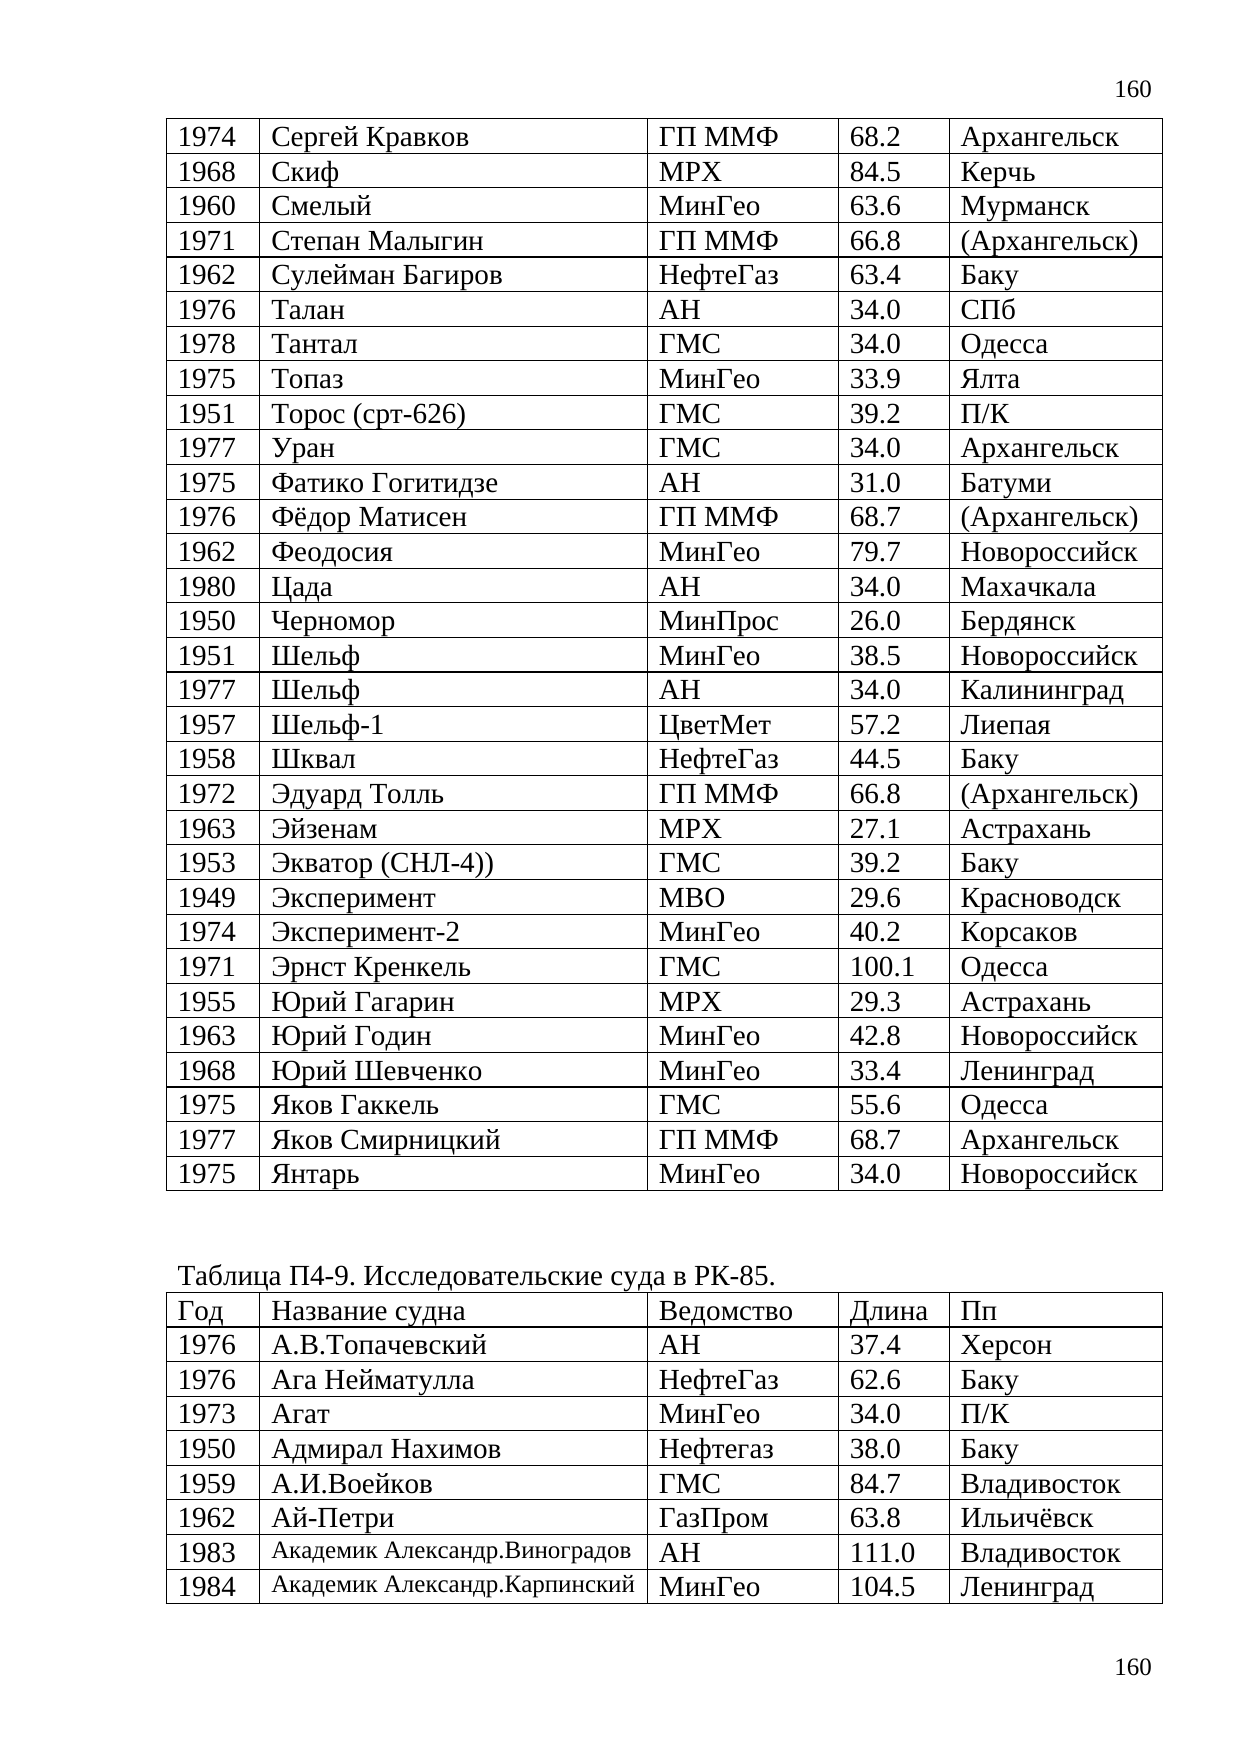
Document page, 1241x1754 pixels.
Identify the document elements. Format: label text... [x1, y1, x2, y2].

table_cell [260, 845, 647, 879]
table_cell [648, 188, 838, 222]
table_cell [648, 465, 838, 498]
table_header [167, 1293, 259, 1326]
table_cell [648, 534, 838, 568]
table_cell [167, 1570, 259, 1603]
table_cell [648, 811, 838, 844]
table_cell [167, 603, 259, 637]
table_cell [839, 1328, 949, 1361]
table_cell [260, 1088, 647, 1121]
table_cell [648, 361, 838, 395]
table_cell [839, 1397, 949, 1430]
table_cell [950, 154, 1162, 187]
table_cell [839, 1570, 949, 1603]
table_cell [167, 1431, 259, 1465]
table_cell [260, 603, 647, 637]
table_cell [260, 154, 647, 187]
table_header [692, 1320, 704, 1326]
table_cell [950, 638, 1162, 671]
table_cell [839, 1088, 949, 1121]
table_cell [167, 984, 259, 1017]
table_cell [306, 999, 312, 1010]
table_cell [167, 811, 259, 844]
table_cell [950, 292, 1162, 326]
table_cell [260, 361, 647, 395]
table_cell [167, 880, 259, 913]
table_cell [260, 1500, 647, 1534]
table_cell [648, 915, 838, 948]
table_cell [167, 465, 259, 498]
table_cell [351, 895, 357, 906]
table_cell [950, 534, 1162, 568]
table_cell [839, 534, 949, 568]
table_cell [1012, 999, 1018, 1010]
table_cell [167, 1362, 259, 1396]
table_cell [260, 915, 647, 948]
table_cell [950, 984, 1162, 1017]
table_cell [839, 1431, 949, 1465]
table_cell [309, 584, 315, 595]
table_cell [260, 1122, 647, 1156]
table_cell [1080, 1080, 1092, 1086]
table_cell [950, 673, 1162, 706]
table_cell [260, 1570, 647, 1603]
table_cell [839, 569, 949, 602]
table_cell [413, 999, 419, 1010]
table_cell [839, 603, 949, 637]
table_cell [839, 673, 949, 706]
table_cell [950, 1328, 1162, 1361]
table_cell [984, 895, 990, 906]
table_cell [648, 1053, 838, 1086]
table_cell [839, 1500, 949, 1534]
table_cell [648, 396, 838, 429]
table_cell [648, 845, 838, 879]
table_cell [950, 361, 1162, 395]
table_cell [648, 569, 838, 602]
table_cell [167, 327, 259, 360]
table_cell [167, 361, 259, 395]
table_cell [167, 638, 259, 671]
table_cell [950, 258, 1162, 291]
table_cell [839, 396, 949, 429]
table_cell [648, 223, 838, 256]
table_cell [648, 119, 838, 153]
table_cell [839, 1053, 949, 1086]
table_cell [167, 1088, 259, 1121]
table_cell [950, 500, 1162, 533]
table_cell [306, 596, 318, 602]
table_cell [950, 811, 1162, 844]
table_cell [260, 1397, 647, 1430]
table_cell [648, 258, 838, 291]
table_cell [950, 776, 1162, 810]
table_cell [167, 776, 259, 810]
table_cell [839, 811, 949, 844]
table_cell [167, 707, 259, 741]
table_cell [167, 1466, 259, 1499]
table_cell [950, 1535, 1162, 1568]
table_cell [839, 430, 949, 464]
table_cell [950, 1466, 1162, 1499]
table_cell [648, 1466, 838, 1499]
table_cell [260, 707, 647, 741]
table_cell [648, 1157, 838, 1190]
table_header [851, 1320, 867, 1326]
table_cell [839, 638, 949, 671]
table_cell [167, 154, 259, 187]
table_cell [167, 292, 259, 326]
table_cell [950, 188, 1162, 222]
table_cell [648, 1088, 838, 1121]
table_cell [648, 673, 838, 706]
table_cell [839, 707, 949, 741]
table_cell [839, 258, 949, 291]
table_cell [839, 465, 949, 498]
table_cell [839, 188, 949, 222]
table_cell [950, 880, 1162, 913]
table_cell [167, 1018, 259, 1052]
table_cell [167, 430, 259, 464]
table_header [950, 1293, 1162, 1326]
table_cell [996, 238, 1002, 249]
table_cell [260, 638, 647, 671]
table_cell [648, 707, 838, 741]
text Таблица П4-9. Исследовательские суда в РК-85. [177, 1258, 1152, 1292]
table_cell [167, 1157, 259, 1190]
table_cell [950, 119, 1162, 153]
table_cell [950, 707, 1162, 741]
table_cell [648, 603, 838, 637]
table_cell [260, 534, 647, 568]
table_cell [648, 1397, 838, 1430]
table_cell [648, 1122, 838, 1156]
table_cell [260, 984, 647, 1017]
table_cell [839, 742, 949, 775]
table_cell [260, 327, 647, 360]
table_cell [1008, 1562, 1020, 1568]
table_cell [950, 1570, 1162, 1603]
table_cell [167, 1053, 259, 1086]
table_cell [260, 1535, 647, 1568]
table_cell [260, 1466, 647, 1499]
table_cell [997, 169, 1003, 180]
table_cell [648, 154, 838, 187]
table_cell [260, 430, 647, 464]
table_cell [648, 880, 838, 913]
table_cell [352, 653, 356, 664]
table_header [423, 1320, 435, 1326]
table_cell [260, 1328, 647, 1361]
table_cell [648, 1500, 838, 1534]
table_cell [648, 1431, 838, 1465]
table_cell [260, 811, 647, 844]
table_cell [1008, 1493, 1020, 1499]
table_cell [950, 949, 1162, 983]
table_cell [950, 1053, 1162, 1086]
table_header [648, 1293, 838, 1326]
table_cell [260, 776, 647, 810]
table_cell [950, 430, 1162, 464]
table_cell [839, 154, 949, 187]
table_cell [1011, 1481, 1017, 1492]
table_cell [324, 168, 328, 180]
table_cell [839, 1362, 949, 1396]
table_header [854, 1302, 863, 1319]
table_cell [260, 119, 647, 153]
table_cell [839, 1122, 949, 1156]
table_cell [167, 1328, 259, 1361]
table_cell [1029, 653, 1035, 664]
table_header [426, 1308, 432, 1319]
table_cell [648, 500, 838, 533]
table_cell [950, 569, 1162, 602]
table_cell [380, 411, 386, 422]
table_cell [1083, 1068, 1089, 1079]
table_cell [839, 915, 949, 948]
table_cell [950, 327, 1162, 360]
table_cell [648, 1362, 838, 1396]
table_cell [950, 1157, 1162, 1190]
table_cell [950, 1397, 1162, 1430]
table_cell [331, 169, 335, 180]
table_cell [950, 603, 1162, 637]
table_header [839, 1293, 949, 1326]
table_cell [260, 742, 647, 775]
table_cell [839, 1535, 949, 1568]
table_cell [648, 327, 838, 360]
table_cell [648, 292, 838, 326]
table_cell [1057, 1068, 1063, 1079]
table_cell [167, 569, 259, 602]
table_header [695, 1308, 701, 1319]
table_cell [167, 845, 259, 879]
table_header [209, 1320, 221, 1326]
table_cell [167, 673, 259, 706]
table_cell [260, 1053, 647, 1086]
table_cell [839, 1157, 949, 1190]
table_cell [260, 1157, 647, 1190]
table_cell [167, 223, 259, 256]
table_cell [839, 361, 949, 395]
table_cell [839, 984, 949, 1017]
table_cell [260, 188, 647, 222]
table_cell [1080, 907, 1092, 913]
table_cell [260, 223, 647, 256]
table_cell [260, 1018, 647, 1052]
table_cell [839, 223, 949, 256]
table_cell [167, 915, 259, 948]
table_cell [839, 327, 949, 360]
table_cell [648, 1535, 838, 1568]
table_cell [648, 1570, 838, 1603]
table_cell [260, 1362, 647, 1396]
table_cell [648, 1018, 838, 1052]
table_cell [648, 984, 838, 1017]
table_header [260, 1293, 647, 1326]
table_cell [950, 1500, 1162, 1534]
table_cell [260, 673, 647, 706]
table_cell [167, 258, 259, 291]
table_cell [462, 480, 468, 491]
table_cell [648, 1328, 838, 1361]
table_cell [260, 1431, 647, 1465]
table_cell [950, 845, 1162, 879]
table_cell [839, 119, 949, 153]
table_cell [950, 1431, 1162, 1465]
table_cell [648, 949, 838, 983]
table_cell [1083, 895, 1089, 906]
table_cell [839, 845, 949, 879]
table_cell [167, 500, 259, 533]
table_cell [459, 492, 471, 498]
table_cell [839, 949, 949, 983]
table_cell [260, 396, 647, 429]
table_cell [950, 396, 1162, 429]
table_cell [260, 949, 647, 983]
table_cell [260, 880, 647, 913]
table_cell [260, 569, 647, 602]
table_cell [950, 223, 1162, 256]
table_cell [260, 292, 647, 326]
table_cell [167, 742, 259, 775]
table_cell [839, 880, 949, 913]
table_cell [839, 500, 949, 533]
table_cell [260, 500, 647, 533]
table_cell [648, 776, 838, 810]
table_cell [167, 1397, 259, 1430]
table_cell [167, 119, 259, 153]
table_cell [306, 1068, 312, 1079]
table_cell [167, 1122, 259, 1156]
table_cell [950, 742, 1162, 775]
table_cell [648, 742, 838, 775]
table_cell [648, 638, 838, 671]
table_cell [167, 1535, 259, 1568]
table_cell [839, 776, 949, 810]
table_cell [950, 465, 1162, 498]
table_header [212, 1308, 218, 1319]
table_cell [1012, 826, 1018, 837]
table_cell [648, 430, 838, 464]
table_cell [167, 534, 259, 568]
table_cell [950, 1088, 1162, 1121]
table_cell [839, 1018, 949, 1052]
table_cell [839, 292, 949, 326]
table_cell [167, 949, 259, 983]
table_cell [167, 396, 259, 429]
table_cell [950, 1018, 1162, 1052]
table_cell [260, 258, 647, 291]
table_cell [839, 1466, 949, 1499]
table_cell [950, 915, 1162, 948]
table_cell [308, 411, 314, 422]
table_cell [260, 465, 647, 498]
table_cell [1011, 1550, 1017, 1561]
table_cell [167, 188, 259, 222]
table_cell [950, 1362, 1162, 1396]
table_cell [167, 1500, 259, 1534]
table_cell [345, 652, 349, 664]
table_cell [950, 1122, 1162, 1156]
